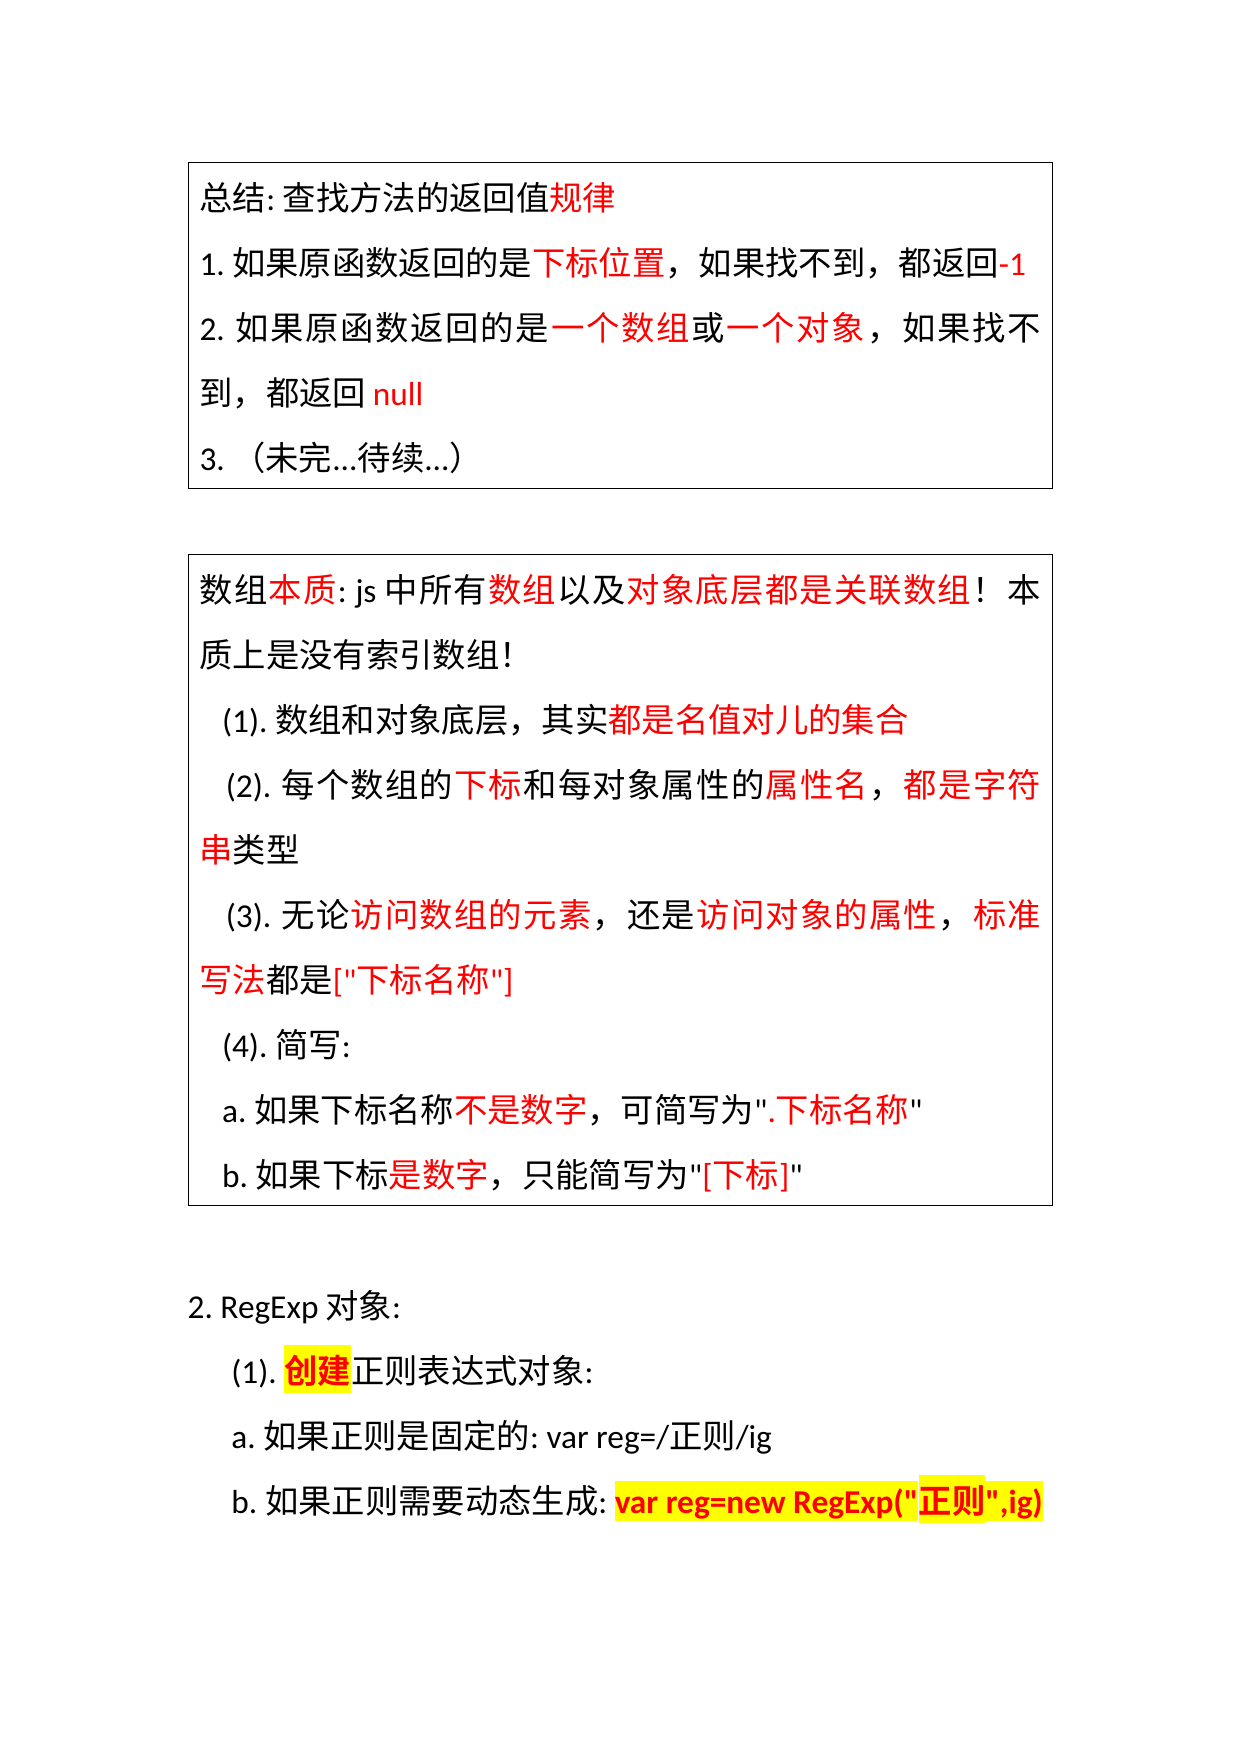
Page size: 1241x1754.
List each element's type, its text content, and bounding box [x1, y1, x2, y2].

text (1). 创建正则表达式对象: [187, 1336, 1053, 1401]
text a. 如果正则是固定的: var reg=/正则/ig [187, 1401, 1053, 1466]
text 2. RegExp对象: [187, 1271, 1053, 1336]
table_header 数组本质: js中所有数组以及对象底层都是关联数组！本质上是没有索引数组！ (1). 数组和对象底层，其实都是名值对儿的集合 (2). 每个数组的下标和每对象属性的属性名，都是字符串类型 (3). 无论访问数组的元素，还是访问对象的属性，标准写法都是["下标名称"] (4). 简写: a. 如果下标名称不是数字，可简写为".下标名称" b. 如果下标是数字，只能简写为"[下标]" [189, 555, 1052, 1205]
table_header 总结: 查找方法的返回值规律 1. 如果原函数返回的是下标位置，如果找不到，都返回-1 2. 如果原函数返回的是一个数组或一个对象，如果找不到，都返回null 3. （未完...待续...） [189, 163, 1052, 488]
text b. 如果正则需要动态生成: var reg=new RegExp("正则",ig) [187, 1466, 1053, 1531]
